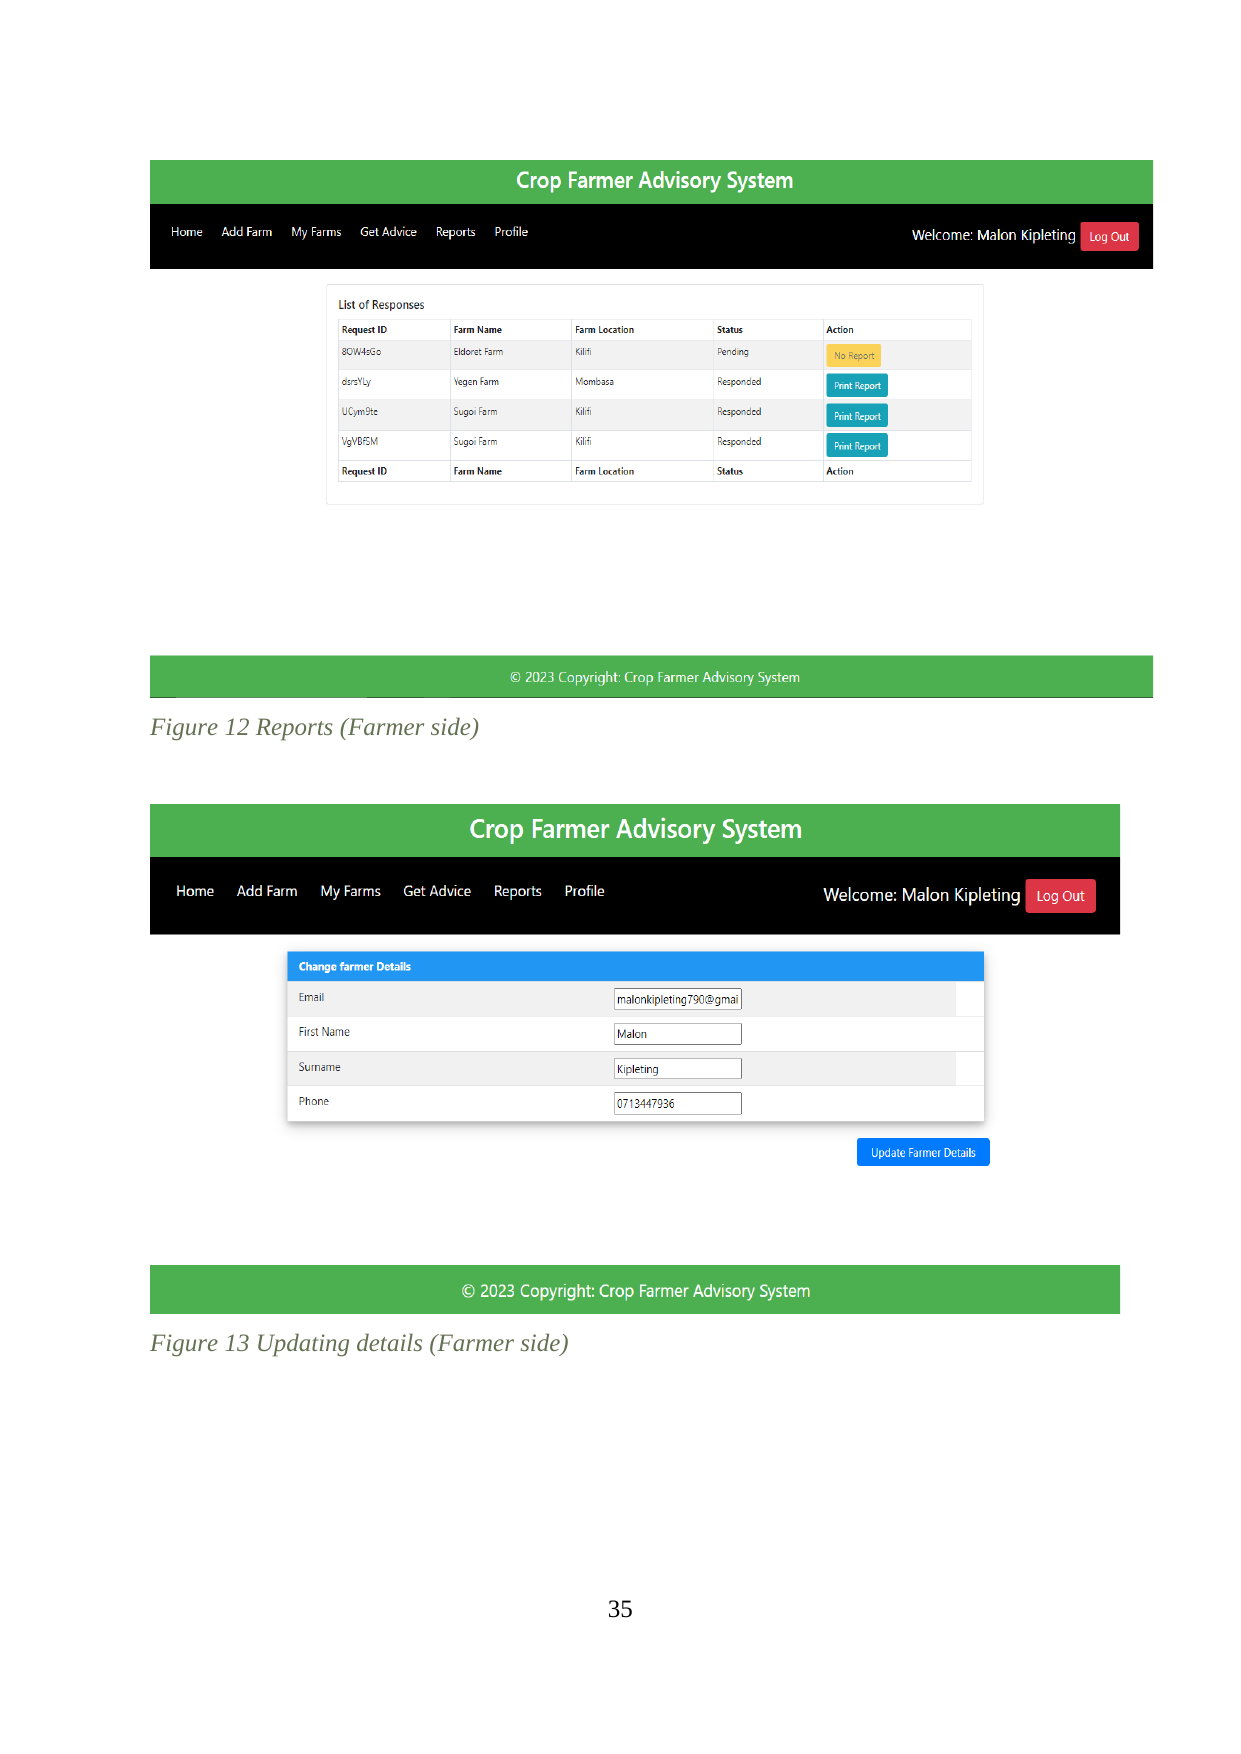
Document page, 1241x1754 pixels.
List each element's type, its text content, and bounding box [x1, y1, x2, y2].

picture [150, 160, 1154, 698]
text Figure 13 Updating details (Farmer side) [150, 1328, 1090, 1357]
text Figure 12 Reports (Farmer side) [150, 712, 1090, 741]
picture [150, 804, 1121, 1314]
